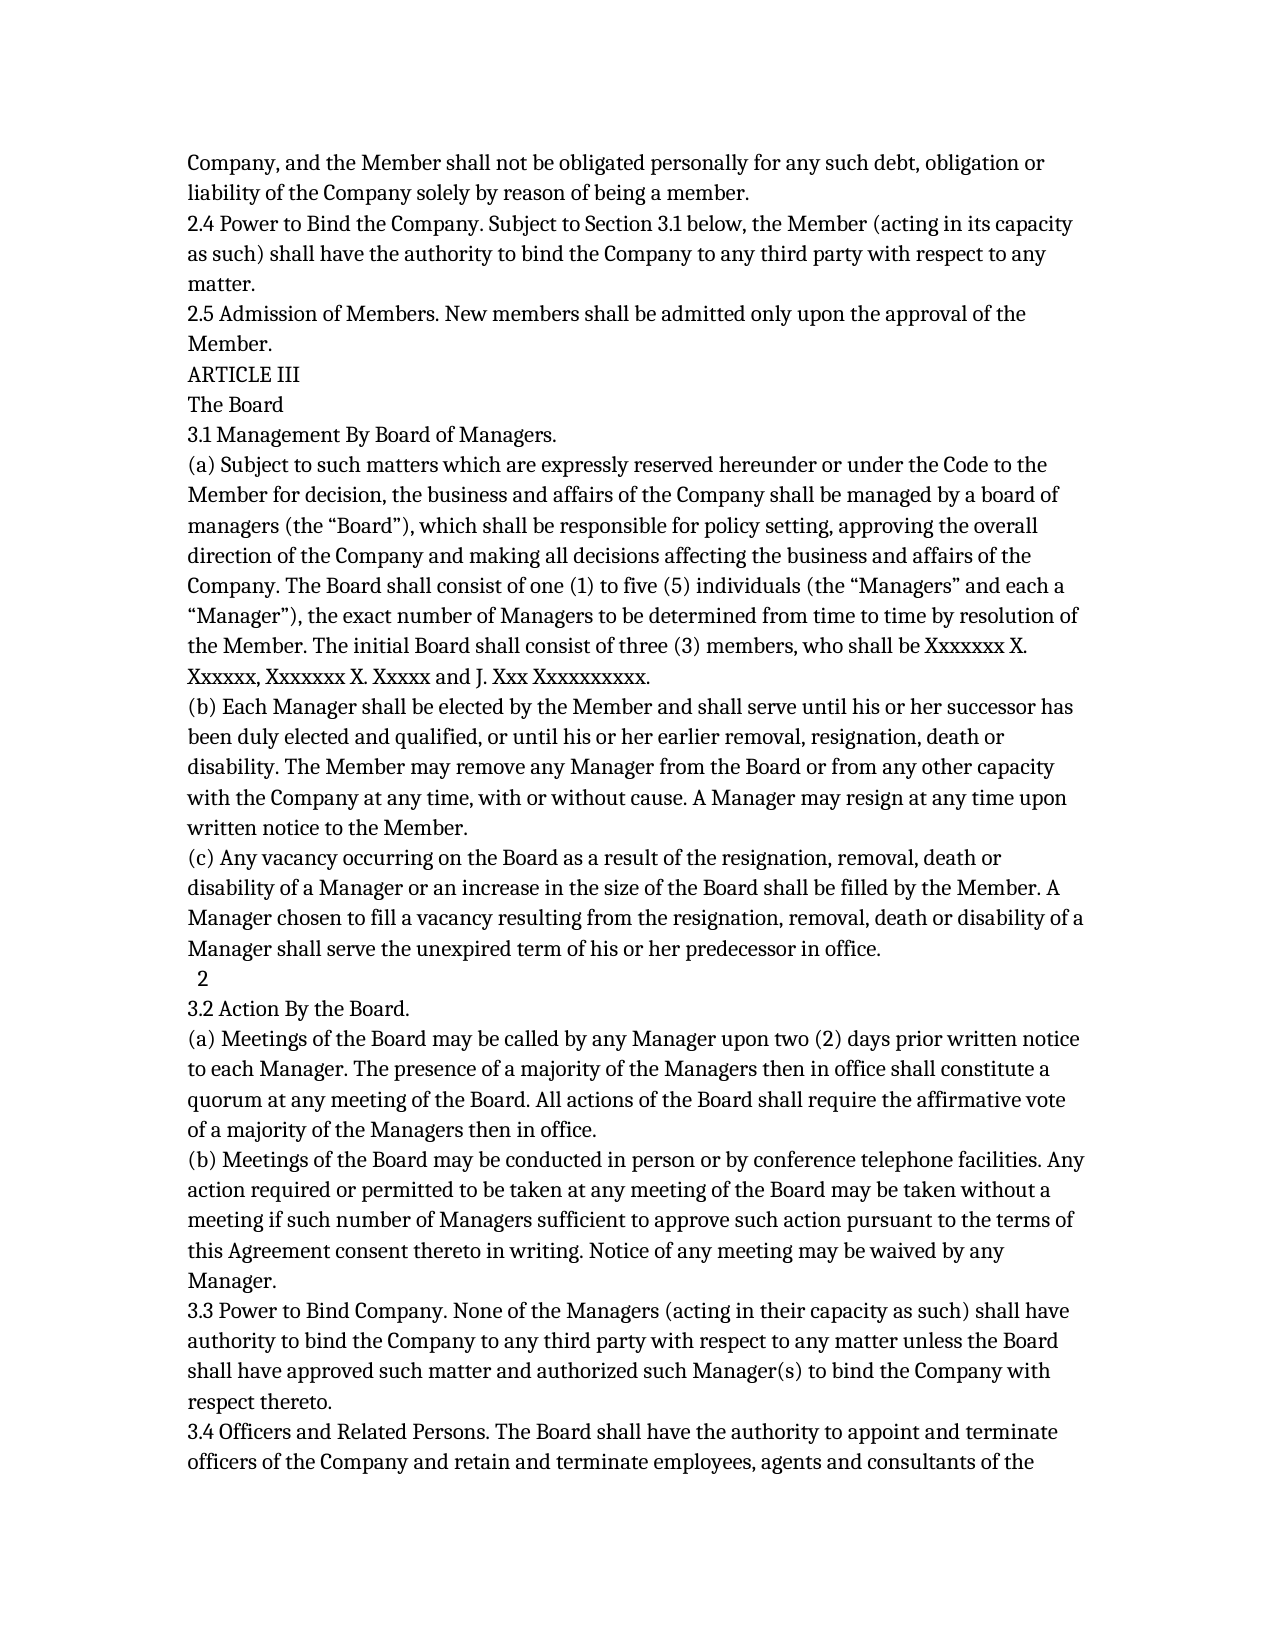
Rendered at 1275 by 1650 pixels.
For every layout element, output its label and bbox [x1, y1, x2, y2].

text [187, 150, 1087, 1475]
